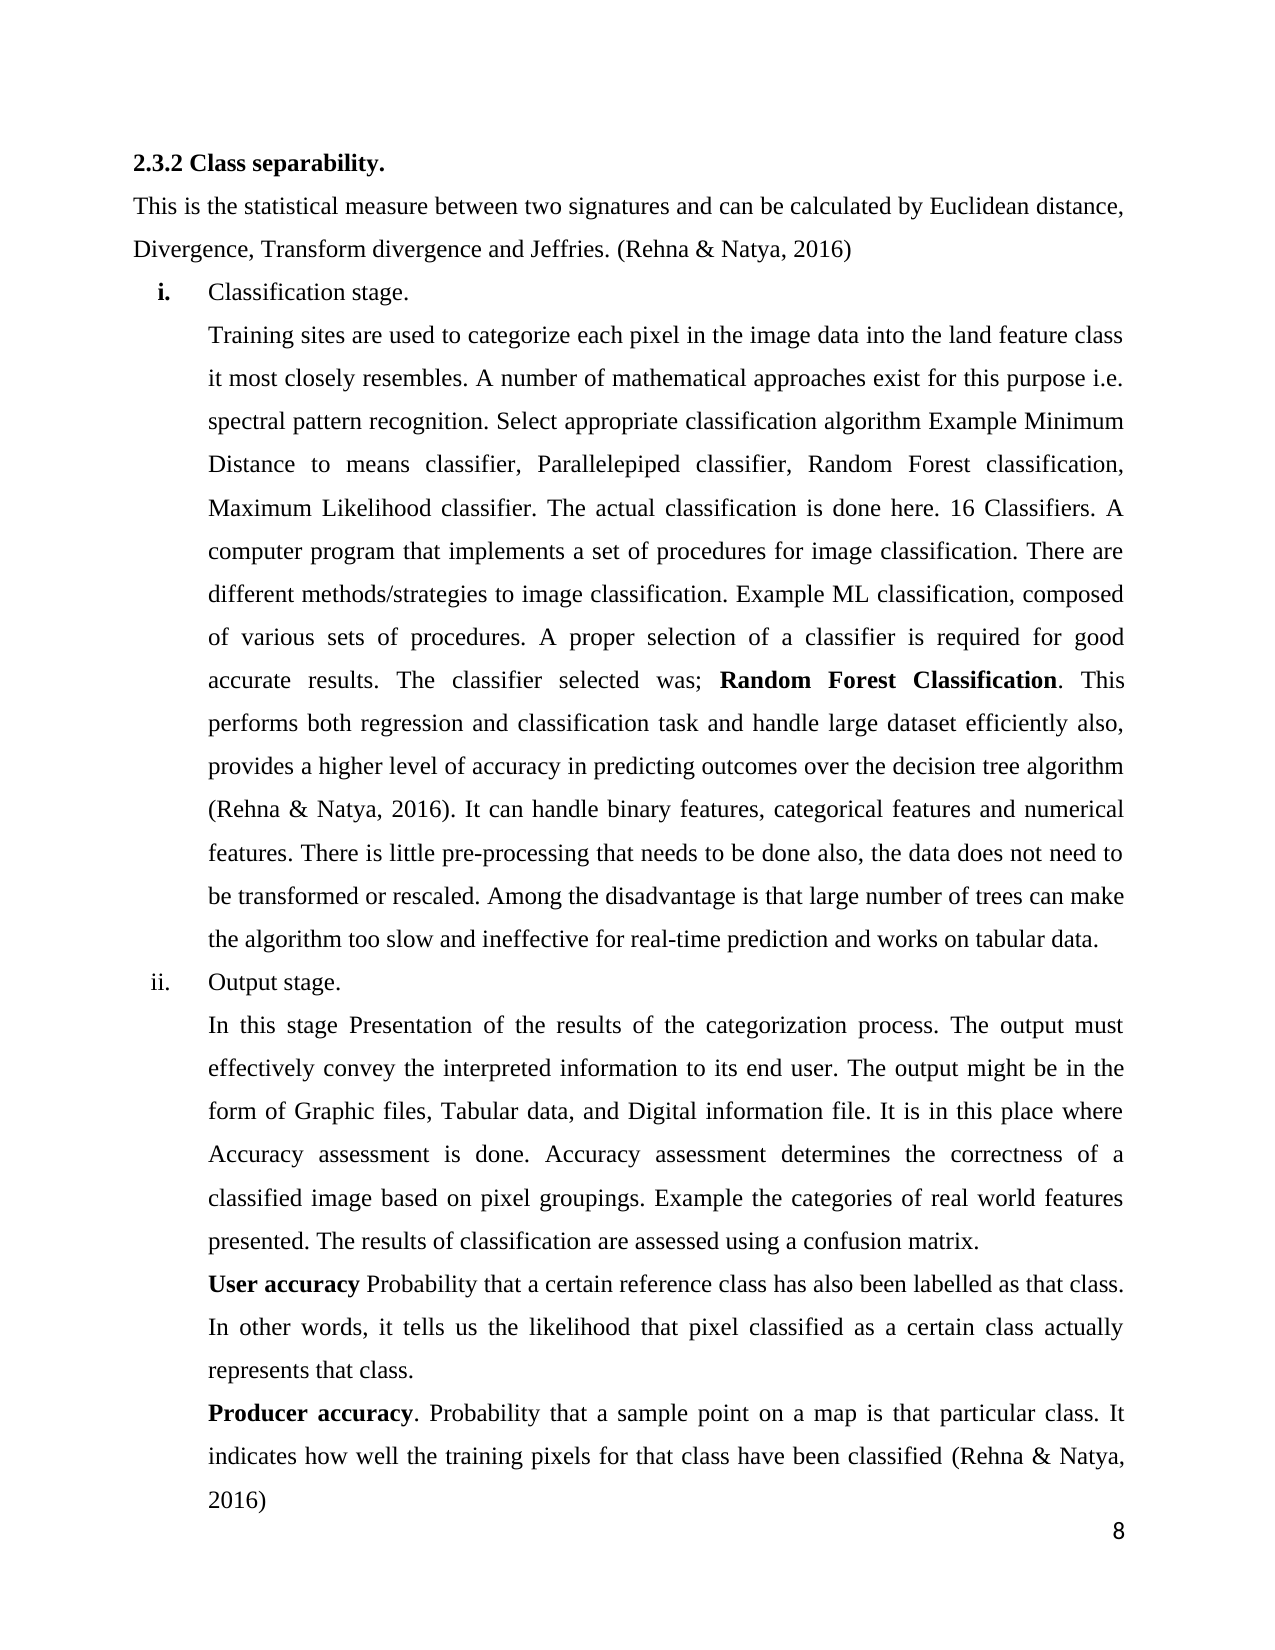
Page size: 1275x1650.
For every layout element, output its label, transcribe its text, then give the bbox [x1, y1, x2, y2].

list Producer accuracy. Probability that a sample point on a map is that particular class. It indicates how well the training pixels for that class have been classified [208, 1398, 1125, 1514]
subtitle 2.3.2 Class separability. [133, 148, 1125, 176]
list Output stage. [170, 967, 1125, 996]
list Training sites are used to categorize each pixel in the image data into the land feature class it most closely resembles. A number of mathematical approaches exist for this purpose i.e. spectral pattern recognition. Select appropriate classification algorithm Example Minimum Distance to means classifier, Parallelepiped classifier, Random Forest classification, Maximum Likelihood classifier. The actual classification is done here. 16 Classifiers. A computer program that implements a set of procedures for image classification. There are different methods/strategies to image classification. Example ML classification, composed of various sets of procedures. A proper selection of a classifier is required for good accurate results. The classifier selected was; Random Forest Classification. This performs both regression and classification task and handle large dataset efficiently also, provides a higher level of accuracy in predicting outcomes over the decision tree algorithm . It can handle binary features, categorical features and numerical features. There is little pre-processing that needs to be done also, the data does not need to be transformed or rescaled. Among the disadvantage is that large number of trees can make the algorithm too slow and ineffective for real-time prediction and works on tabular data. [208, 320, 1125, 953]
list User accuracy Probability that a certain reference class has also been labelled as that class. In other words, it tells us the likelihood that pixel classified as a certain class actually represents that class. [208, 1269, 1125, 1384]
list Classification stage. [170, 277, 1125, 306]
text This is the statistical measure between two signatures and can be calculated by Euclidean distance, Divergence, Transform divergence and Jeffries. [133, 191, 1125, 263]
list In this stage Presentation of the results of the categorization process. The output must effectively convey the interpreted information to its end user. The output might be in the form of Graphic files, Tabular data, and Digital information file. It is in this place where Accuracy assessment is done. Accuracy assessment determines the correctness of a classified image based on pixel groupings. Example the categories of real world features presented. The results of classification are assessed using a confusion matrix. [208, 1010, 1125, 1254]
